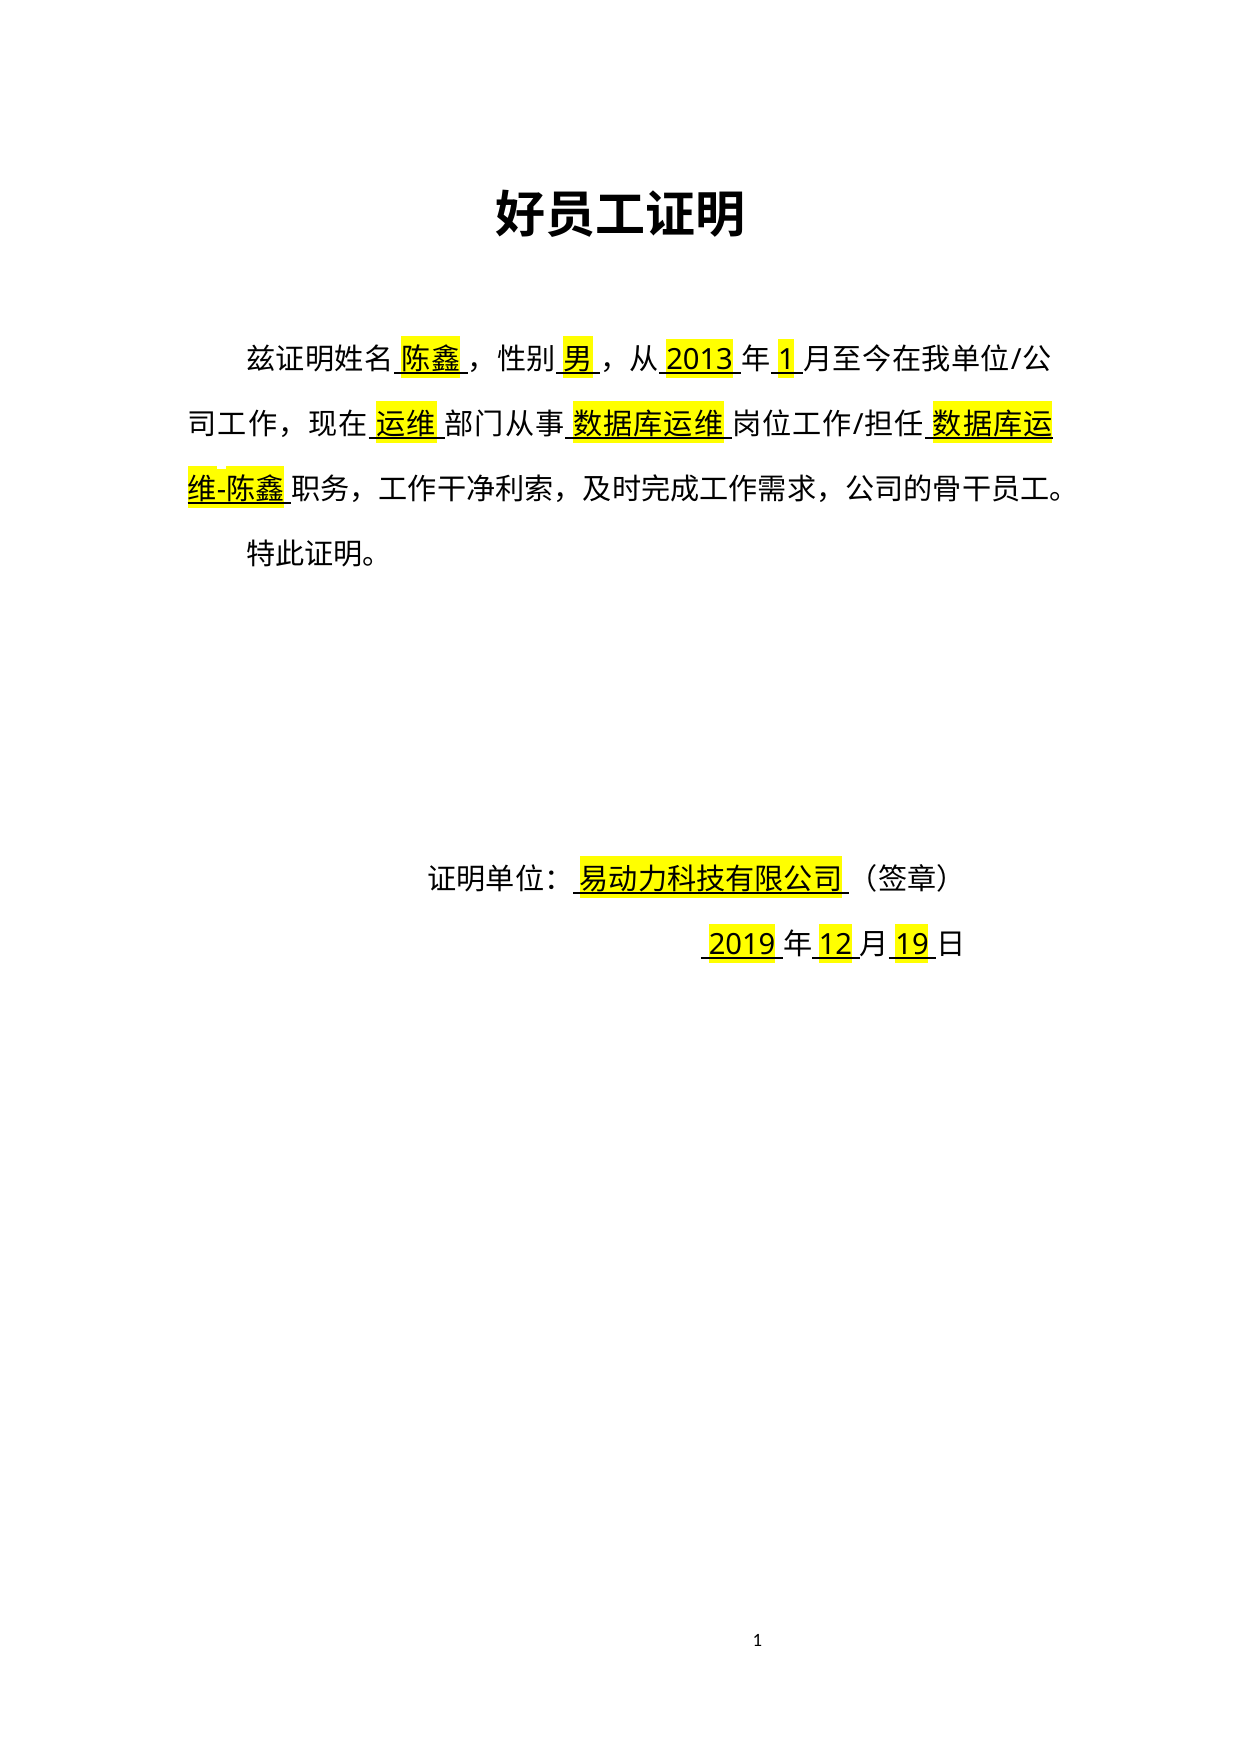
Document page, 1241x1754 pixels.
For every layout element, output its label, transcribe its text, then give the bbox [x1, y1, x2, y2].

text 兹证明姓名 陈鑫 ，性别 男 ，从 2013 年 1 月至今在我单位/公司工作，现在 运维 部门从事 数据库运维 岗位工作/担任 数据库运维-陈鑫 职务，工作干净利索，及时完成工作需求，公司的骨干员工。 [187, 324, 1053, 519]
text 特此证明。 [187, 519, 1053, 584]
text 证明单位： 易动力科技有限公司 （签章） [187, 844, 965, 909]
text 好员工证明 [187, 162, 1053, 259]
text 2019 年 12 月 19 日 [187, 909, 965, 974]
